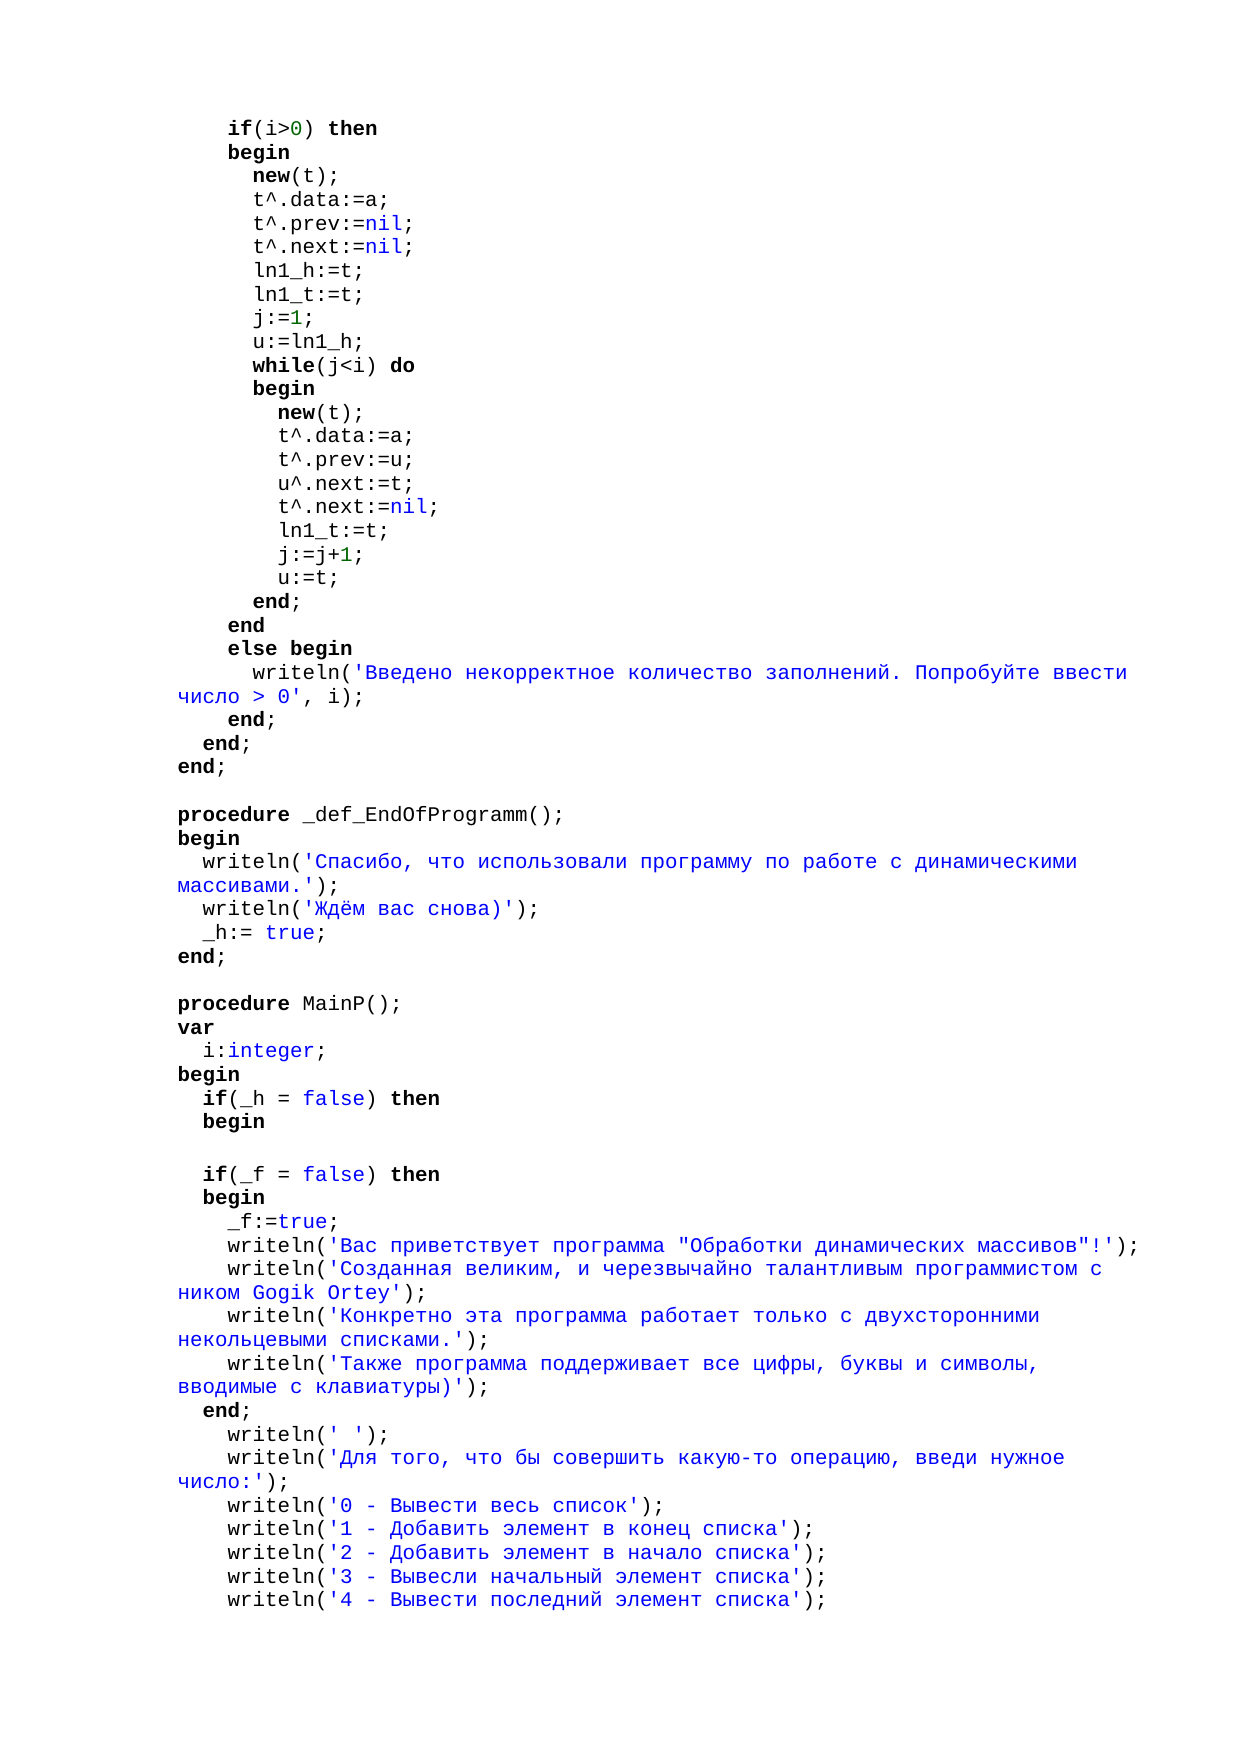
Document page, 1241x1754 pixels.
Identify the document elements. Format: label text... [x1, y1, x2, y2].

text writeln('Конкретно эта программа работает только с двухсторонними некольцевыми списками.'); [177, 1306, 1152, 1353]
text t^.prev:=nil; [177, 213, 1152, 236]
text writeln('Спасибо, что использовали программу по работе с динамическими массивами.'); [177, 851, 1152, 898]
text i:integer; [177, 1040, 1152, 1064]
text t^.data:=a; [177, 189, 1152, 213]
text t^.prev:=u; [177, 449, 1152, 473]
text begin [177, 827, 1152, 851]
text end; [177, 757, 1152, 780]
text writeln('Ждём вас снова)'); [177, 898, 1152, 922]
text end; [177, 709, 1152, 733]
text writeln('0 - Вывести весь список'); [177, 1495, 1152, 1518]
text t^.next:=nil; [177, 496, 1152, 520]
text end [177, 615, 1152, 638]
text u:=ln1_h; [177, 331, 1152, 354]
text writeln(' '); [177, 1424, 1152, 1447]
text new(t); [177, 165, 1152, 189]
text ln1_t:=t; [177, 284, 1152, 307]
text writeln('Также программа поддерживает все цифры, буквы и символы, вводимые с клавиатуры)'); [177, 1353, 1152, 1400]
text else begin [177, 638, 1152, 662]
text begin [177, 378, 1152, 402]
text begin [177, 1187, 1152, 1211]
text ln1_h:=t; [177, 260, 1152, 284]
text begin [177, 1111, 1152, 1135]
text t^.data:=a; [177, 426, 1152, 449]
text if(i>0) then [177, 118, 1152, 142]
text writeln('Для того, что бы совершить какую-то операцию, введи нужное число:'); [177, 1447, 1152, 1495]
text _h:= true; [177, 922, 1152, 946]
text begin [177, 1064, 1152, 1088]
text begin [177, 142, 1152, 165]
text end; [177, 946, 1152, 969]
text writeln('Вас приветствует программа "Обработки динамических массивов"!'); [177, 1234, 1152, 1258]
text var [177, 1017, 1152, 1040]
text end; [177, 733, 1152, 757]
text if(_h = false) then [177, 1088, 1152, 1111]
text _f:=true; [177, 1211, 1152, 1234]
text writeln('4 - Вывести последний элемент списка'); [177, 1589, 1152, 1613]
text writeln('1 - Добавить элемент в конец списка'); [177, 1518, 1152, 1542]
text writeln('3 - Вывесли начальный элемент списка'); [177, 1566, 1152, 1589]
text end; [177, 591, 1152, 615]
text procedure MainP(); [177, 993, 1152, 1017]
text writeln('2 - Добавить элемент в начало списка'); [177, 1542, 1152, 1566]
text u:=t; [177, 567, 1152, 591]
text j:=1; [177, 307, 1152, 331]
text j:=j+1; [177, 544, 1152, 567]
text writeln('Созданная великим, и черезвычайно талантливым программистом с ником Gogik Ortey'); [177, 1258, 1152, 1306]
text end; [177, 1400, 1152, 1424]
text while(j<i) do [177, 354, 1152, 378]
text u^.next:=t; [177, 473, 1152, 496]
text procedure _def_EndOfProgramm(); [177, 804, 1152, 827]
text t^.next:=nil; [177, 236, 1152, 260]
text ln1_t:=t; [177, 520, 1152, 544]
text writeln('Введено некорректное количество заполнений. Попробуйте ввести число > 0', i); [177, 662, 1152, 709]
text new(t); [177, 402, 1152, 426]
text if(_f = false) then [177, 1164, 1152, 1187]
